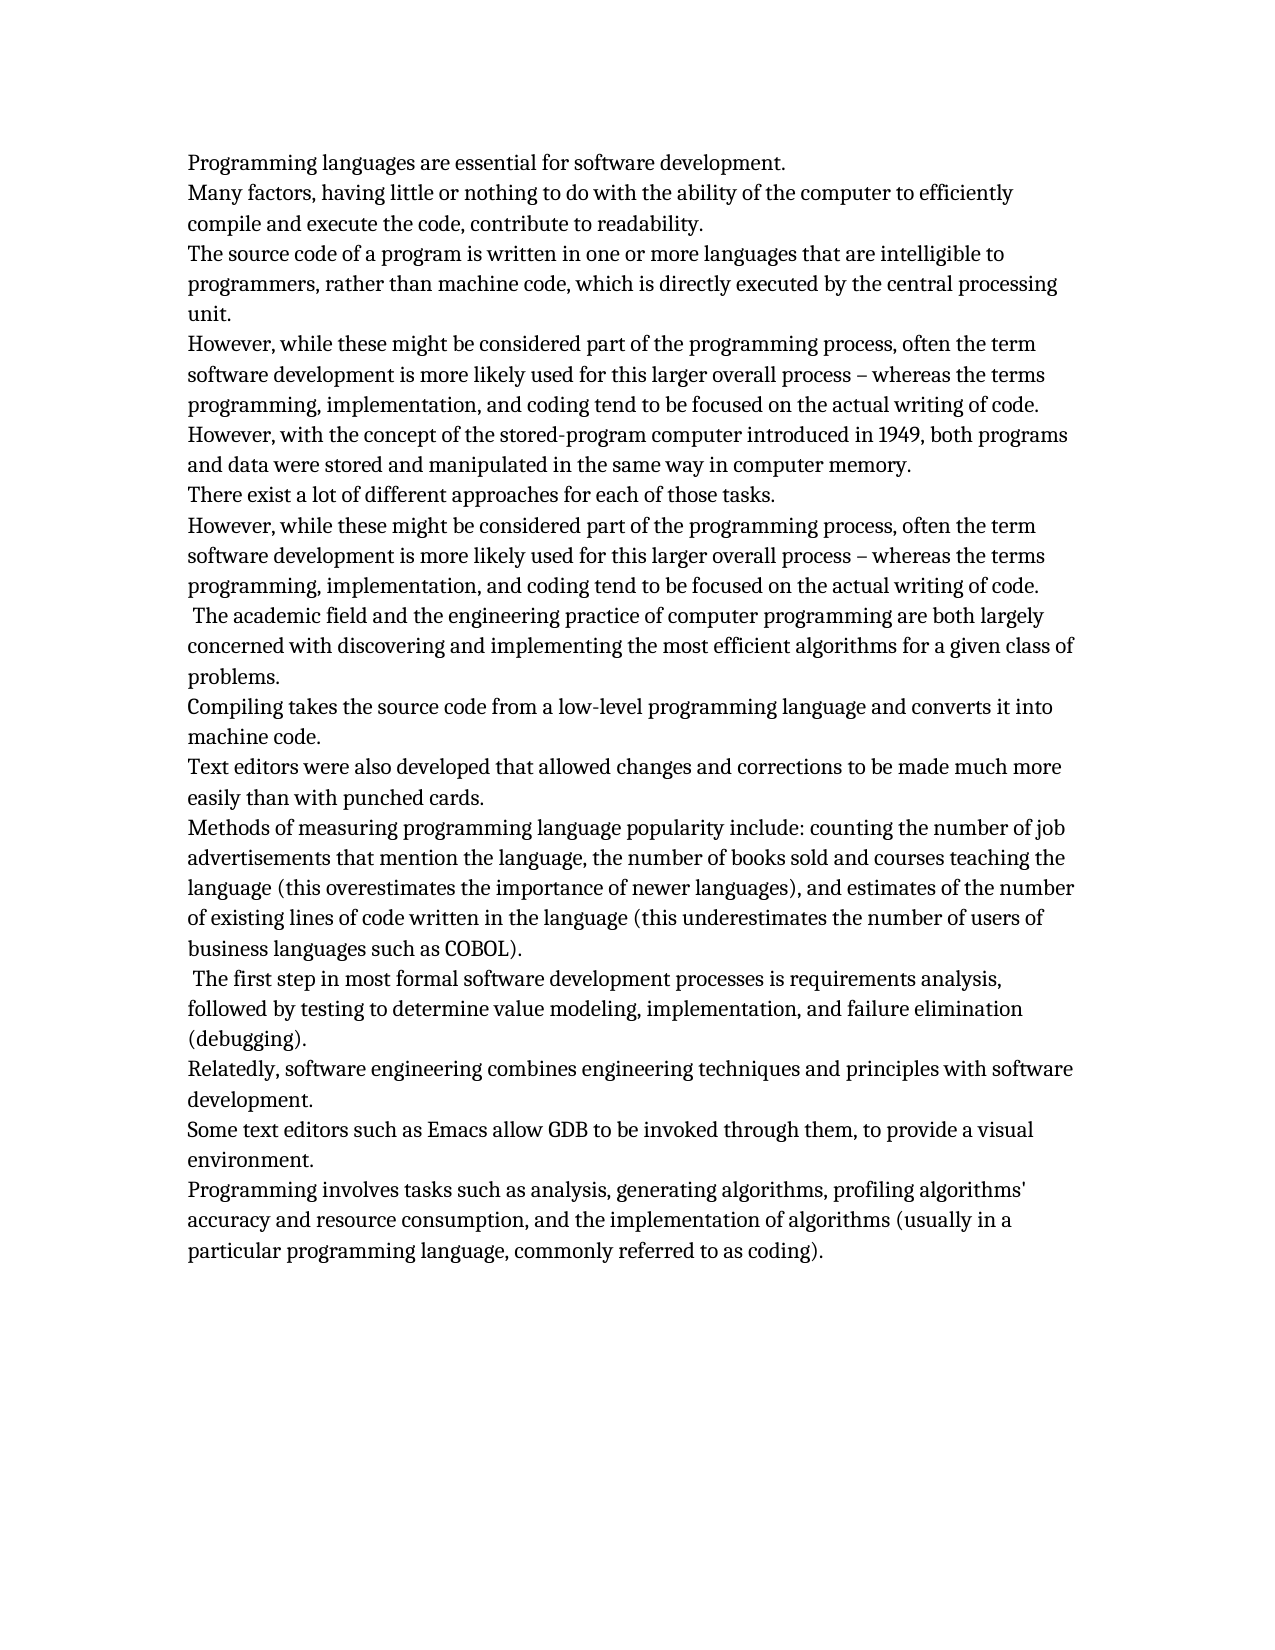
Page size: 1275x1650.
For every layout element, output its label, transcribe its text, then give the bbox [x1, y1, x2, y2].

text Programming languages are essential for software development. Many factors, having little or nothing to do with the ability of the computer to efficiently compile and execute the code, contribute to readability. The source code of a program is written in one or more languages that are intelligible to programmers, rather than machine code, which is directly executed by the central processing unit. However, while these might be considered part of the programming process, often the term software development is more likely used for this larger overall process – whereas the terms programming, implementation, and coding tend to be focused on the actual writing of code. However, with the concept of the stored-program computer introduced in 1949, both programs and data were stored and manipulated in the same way in computer memory. There exist a lot of different approaches for each of those tasks. However, while these might be considered part of the programming process, often the term software development is more likely used for this larger overall process – whereas the terms programming, implementation, and coding tend to be focused on the actual writing of code. The academic field and the engineering practice of computer programming are both largely concerned with discovering and implementing the most efficient algorithms for a given class of problems. Compiling takes the source code from a low-level programming language and converts it into machine code. Text editors were also developed that allowed changes and corrections to be made much more easily than with punched cards. Methods of measuring programming language popularity include: counting the number of job advertisements that mention the language, the number of books sold and courses teaching the language (this overestimates the importance of newer languages), and estimates of the number of existing lines of code written in the language (this underestimates the number of users of business languages such as COBOL). The first step in most formal software development processes is requirements analysis, followed by testing to determine value modeling, implementation, and failure elimination (debugging). Relatedly, software engineering combines engineering techniques and principles with software development. Some text editors such as Emacs allow GDB to be invoked through them, to provide a visual environment. Programming involves tasks such as analysis, generating algorithms, profiling algorithms' accuracy and resource consumption, and the implementation of algorithms (usually in a particular programming language, commonly referred to as coding). [187, 150, 1087, 1264]
